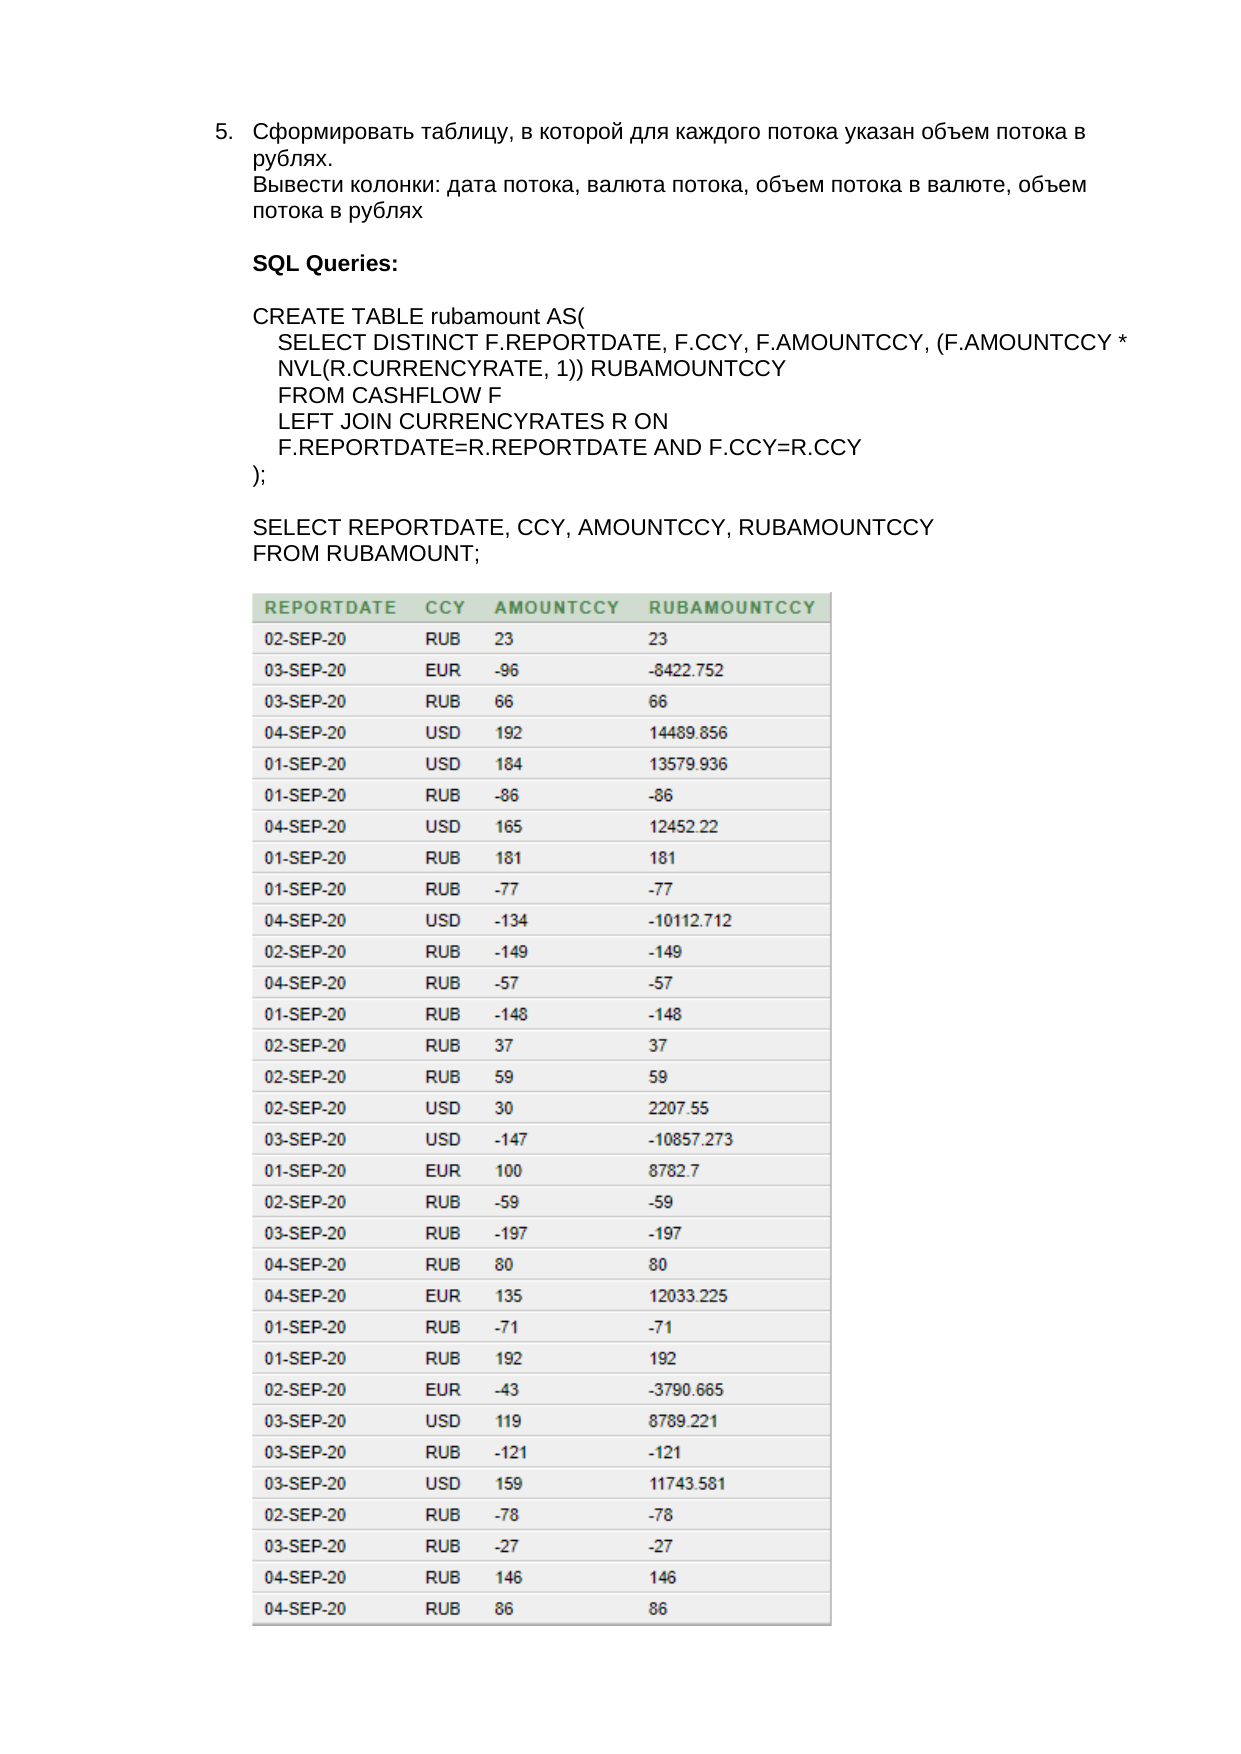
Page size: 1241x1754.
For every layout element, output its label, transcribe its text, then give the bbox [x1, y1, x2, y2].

list FROM CASHFLOW F [252, 382, 1152, 408]
picture [252, 592, 832, 1626]
list FROM RUBAMOUNT; [252, 540, 1152, 566]
list LEFT JOIN CURRENCYRATES R ON [252, 408, 1152, 434]
list Сформировать таблицу, в которой для каждого потока указан объем потока в рублях. Вывести колонки: дата потока, валюта потока, объем потока в валюте, объем потока в рублях [215, 118, 1152, 223]
list SELECT REPORTDATE, CCY, AMOUNTCCY, RUBAMOUNTCCY [252, 513, 1152, 540]
list F.REPORTDATE=R.REPORTDATE AND F.CCY=R.CCY [252, 434, 1152, 461]
list ); [252, 461, 1152, 487]
list SQL Queries: [252, 250, 1152, 276]
list CREATE TABLE rubamount AS( [252, 303, 1152, 329]
list SELECT DISTINCT F.REPORTDATE, F.CCY, F.AMOUNTCCY, (F.AMOUNTCCY * NVL(R.CURRENCYRATE, 1)) RUBAMOUNTCCY [277, 329, 1152, 382]
